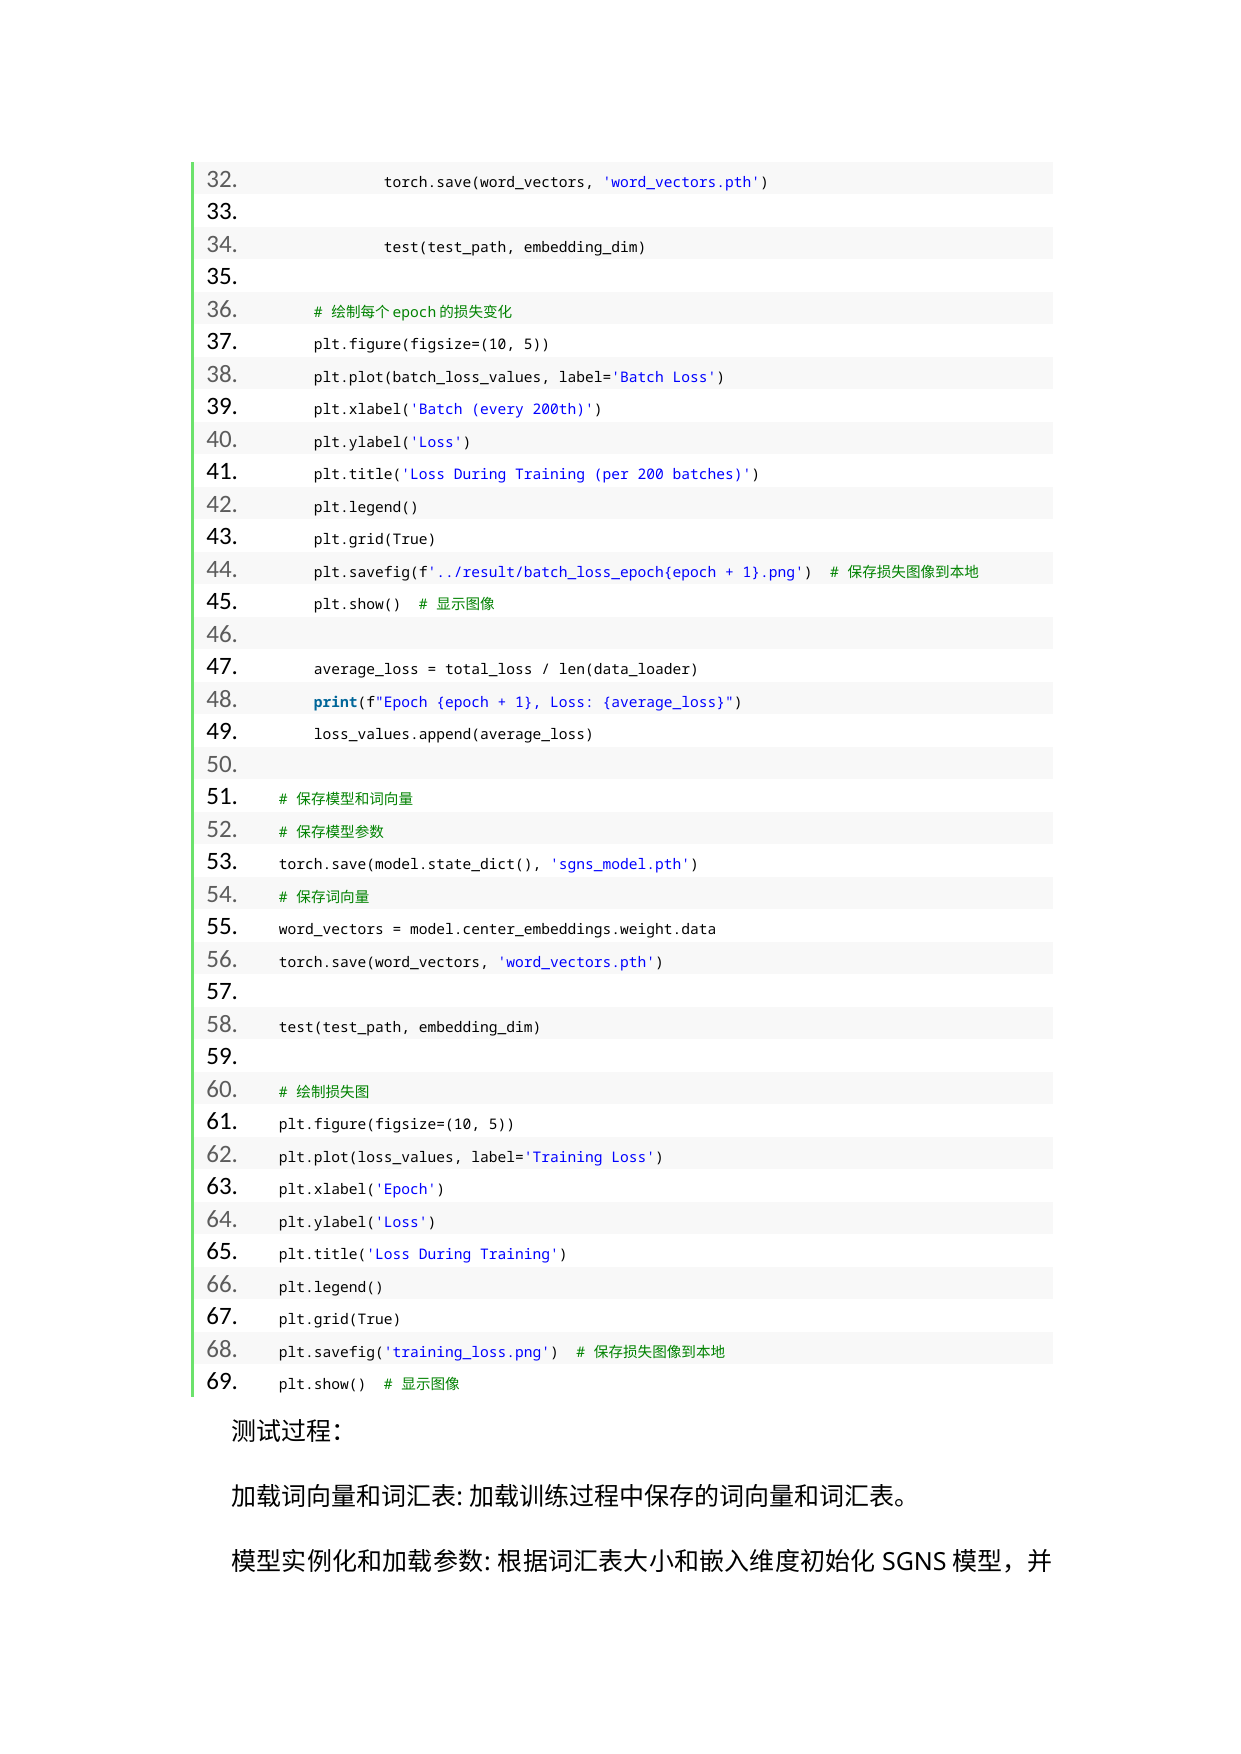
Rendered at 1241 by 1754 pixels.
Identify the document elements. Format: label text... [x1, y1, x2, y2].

list plt.plot(batch_loss_values, label='Batch Loss') [194, 357, 1053, 389]
list plt.ylabel('Loss') [194, 422, 1053, 454]
list plt.plot(loss_values, label='Training Loss') [194, 1137, 1053, 1169]
list # 绘制每个epoch的损失变化 [194, 292, 1053, 324]
list plt.figure(figsize=(10, 5)) [194, 324, 1053, 357]
list test(test_path, embedding_dim) [194, 1007, 1053, 1039]
list plt.figure(figsize=(10, 5)) [194, 1104, 1053, 1137]
list plt.title('Loss During Training (per 200 batches)') [194, 454, 1053, 487]
list word_vectors = model.center_embeddings.weight.data [194, 909, 1053, 942]
list plt.savefig('training_loss.png') # 保存损失图像到本地 [194, 1332, 1053, 1364]
list plt.legend() [194, 1267, 1053, 1299]
text 模型实例化和加载参数: 根据词汇表大小和嵌入维度初始化SGNS模型，并加载训练好的模型参数。 [187, 1527, 1053, 1592]
list average_loss = total_loss / len(data_loader) [194, 649, 1053, 682]
text 加载词向量和词汇表: 加载训练过程中保存的词向量和词汇表。 [187, 1462, 1053, 1527]
list plt.grid(True) [194, 519, 1053, 552]
list plt.ylabel('Loss') [194, 1202, 1053, 1234]
list plt.xlabel('Batch (every 200th)') [194, 389, 1053, 422]
list plt.title('Loss During Training') [194, 1234, 1053, 1267]
list plt.show() # 显示图像 [194, 584, 1053, 617]
list plt.show() # 显示图像 [194, 1364, 1053, 1397]
list test(test_path, embedding_dim) [194, 227, 1053, 259]
list torch.save(model.state_dict(), 'sgns_model.pth') [194, 844, 1053, 877]
list torch.save(word_vectors, 'word_vectors.pth') [194, 942, 1053, 974]
list plt.savefig(f'../result/batch_loss_epoch{epoch + 1}.png') # 保存损失图像到本地 [194, 552, 1053, 584]
list plt.xlabel('Epoch') [194, 1169, 1053, 1202]
list torch.save(word_vectors, 'word_vectors.pth') [194, 162, 1053, 194]
list loss_values.append(average_loss) [194, 714, 1053, 747]
list plt.legend() [194, 487, 1053, 519]
list # 保存模型和词向量 [194, 779, 1053, 812]
list # 保存模型参数 [194, 812, 1053, 844]
list # 绘制损失图 [194, 1072, 1053, 1104]
text 测试过程： [187, 1397, 1053, 1462]
list plt.grid(True) [194, 1299, 1053, 1332]
list print(f"Epoch {epoch + 1}, Loss: {average_loss}") [194, 682, 1053, 714]
list # 保存词向量 [194, 877, 1053, 909]
